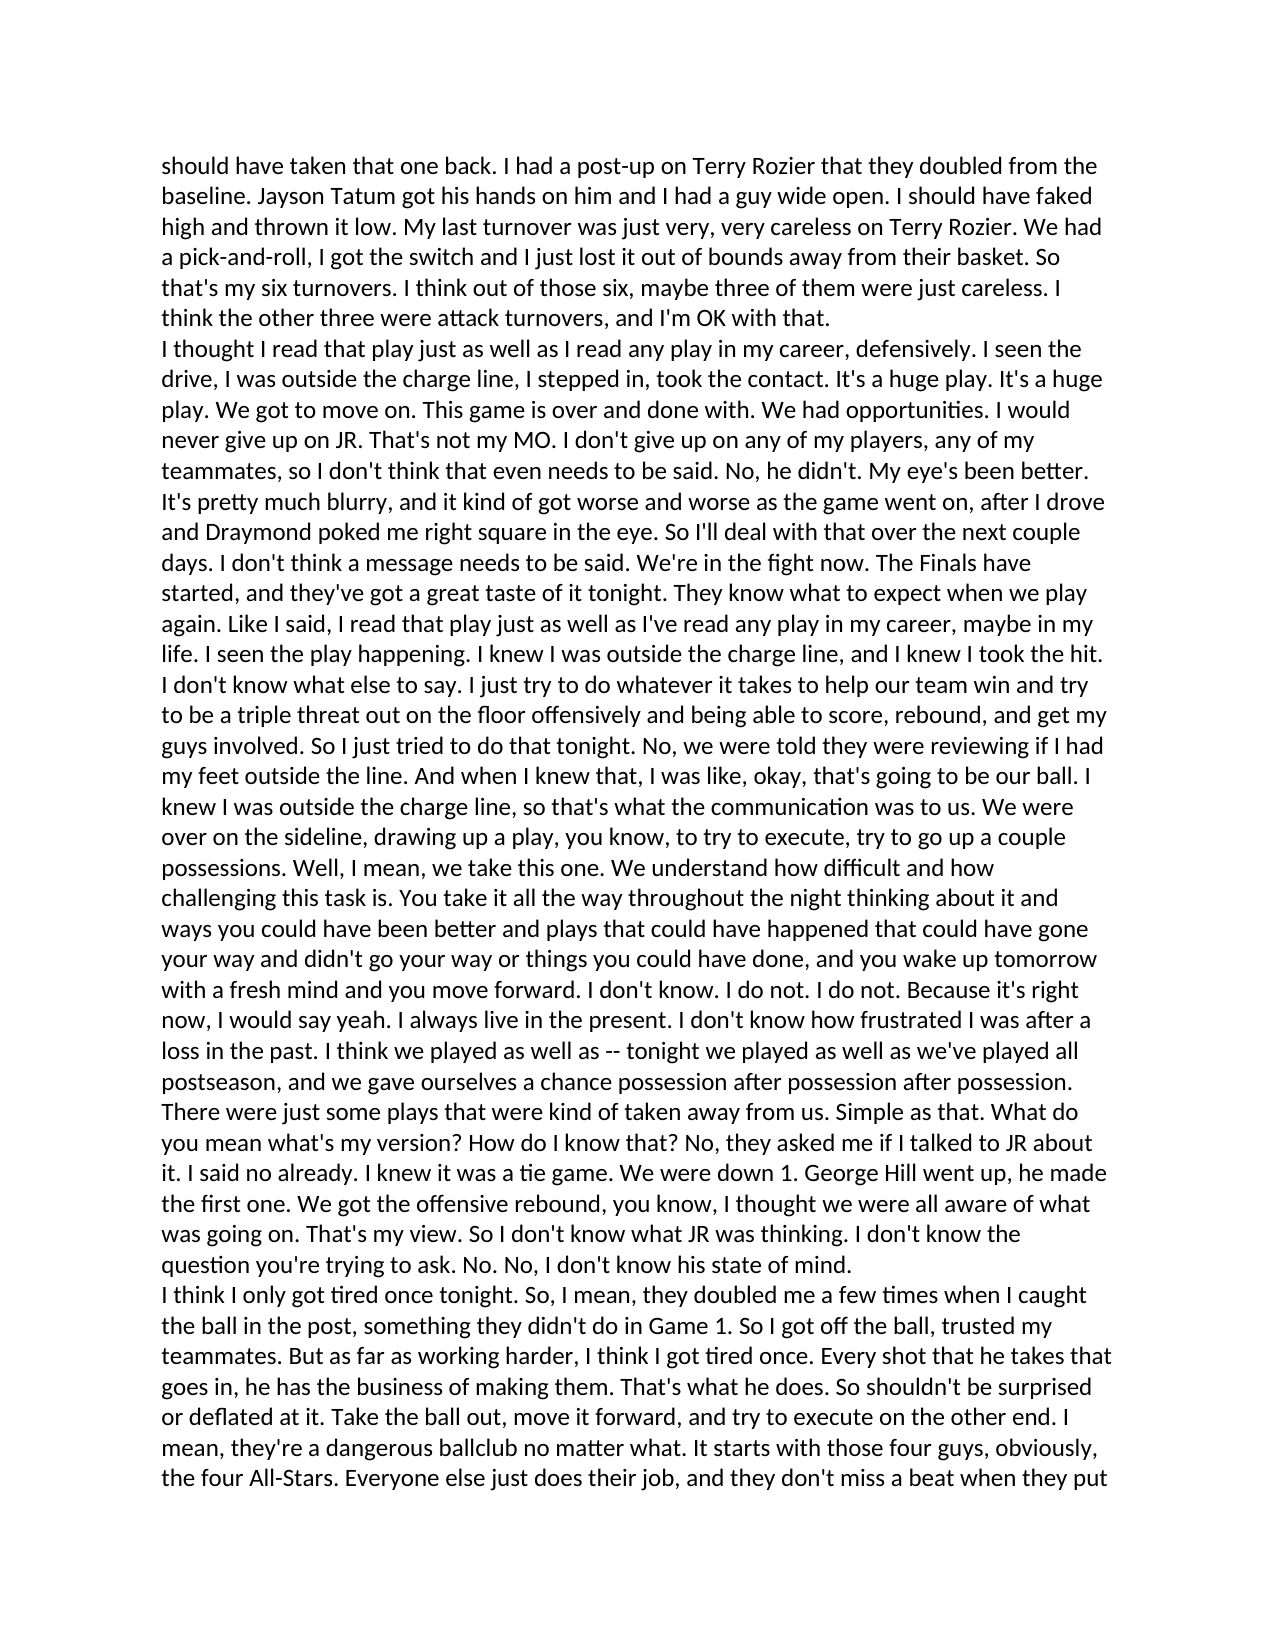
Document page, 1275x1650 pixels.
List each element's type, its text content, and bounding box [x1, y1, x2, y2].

table_cell I thought I read that play just as well as I read any play in my career, defensively. I seen the drive, I was outside the charge line, I stepped in, took the contact. It's a huge play. It's a huge play. We got to move on. This game is over and done with. We had opportunities. I would never give up on JR. That's not my MO. I don't give up on any of my players, any of my teammates, so I don't think that even needs to be said. No, he didn't. My eye's been better. It's pretty much blurry, and it kind of got worse and worse as the game went on, after I drove and Draymond poked me right square in the eye. So I'll deal with that over the next couple days. I don't think a message needs to be said. We're in the fight now. The Finals have started, and they've got a great taste of it tonight. They know what to expect when we play again. Like I said, I read that play just as well as I've read any play in my career, maybe in my life. I seen the play happening. I knew I was outside the charge line, and I knew I took the hit. I don't know what else to say. I just try to do whatever it takes to help our team win and try to be a triple threat out on the floor offensively and being able to score, rebound, and get my guys involved. So I just tried to do that tonight. No, we were told they were reviewing if I had my feet outside the line. And when I knew that, I was like, okay, that's going to be our ball. I knew I was outside the charge line, so that's what the communication was to us. We were over on the sideline, drawing up a play, you know, to try to execute, try to go up a couple possessions. Well, I mean, we take this one. We understand how difficult and how challenging this task is. You take it all the way throughout the night thinking about it and ways you could have been better and plays that could have happened that could have gone your way and didn't go your way or things you could have done, and you wake up tomorrow with a fresh mind and you move forward. I don't know. I do not. I do not. Because it's right now, I would say yeah. I always live in the present. I don't know how frustrated I was after a loss in the past. I think we played as well as -- tonight we played as well as we've played all postseason, and we gave ourselves a chance possession after possession after possession. There were just some plays that were kind of taken away from us. Simple as that. What do you mean what's my version? How do I know that? No, they asked me if I talked to JR about it. I said no already. I knew it was a tie game. We were down 1. George Hill went up, he made the first one. We got the offensive rebound, you know, I thought we were all aware of what was going on. That's my view. So I don't know what JR was thinking. I don't know the question you're trying to ask. No. No, I don't know his state of mind. [150, 333, 1125, 1279]
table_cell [150, 150, 1125, 333]
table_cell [150, 1279, 1125, 1493]
